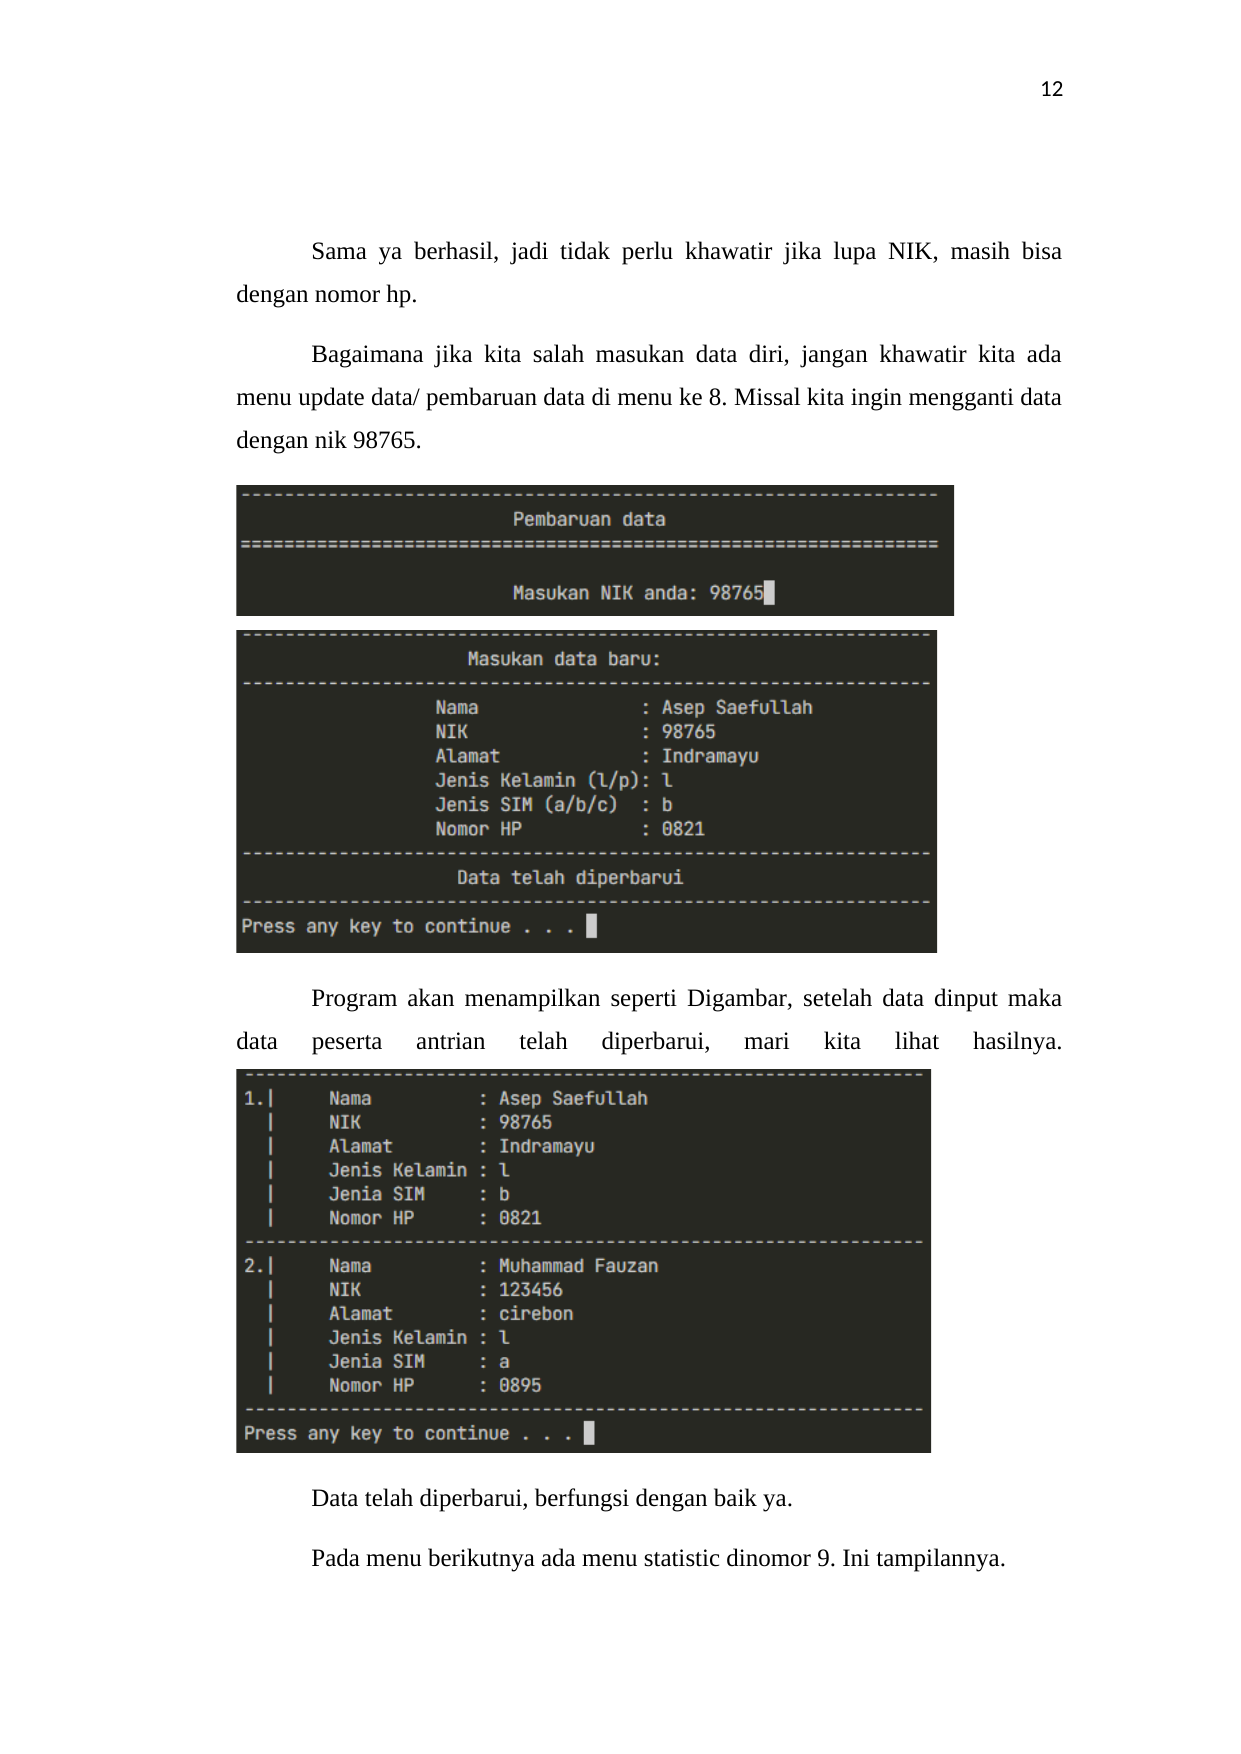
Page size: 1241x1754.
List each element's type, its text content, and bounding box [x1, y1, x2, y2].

picture [236, 1069, 932, 1453]
picture [236, 485, 955, 616]
text Sama ya berhasil, jadi tidak perlu khawatir jika lupa NIK, masih bisa dengan nomor hp. [236, 236, 1063, 308]
text Bagaimana jika kita salah masukan data diri, jangan khawatir kita ada menu update data/ pembaruan data di menu ke 8. Missal kita ingin mengganti data dengan nik 98765. [236, 339, 1063, 454]
picture [236, 630, 938, 953]
text Data telah diperbarui, berfungsi dengan baik ya. [236, 1483, 1063, 1512]
text Pada menu berikutnya ada menu statistic dinomor 9. Ini tampilannya. [236, 1543, 1063, 1572]
